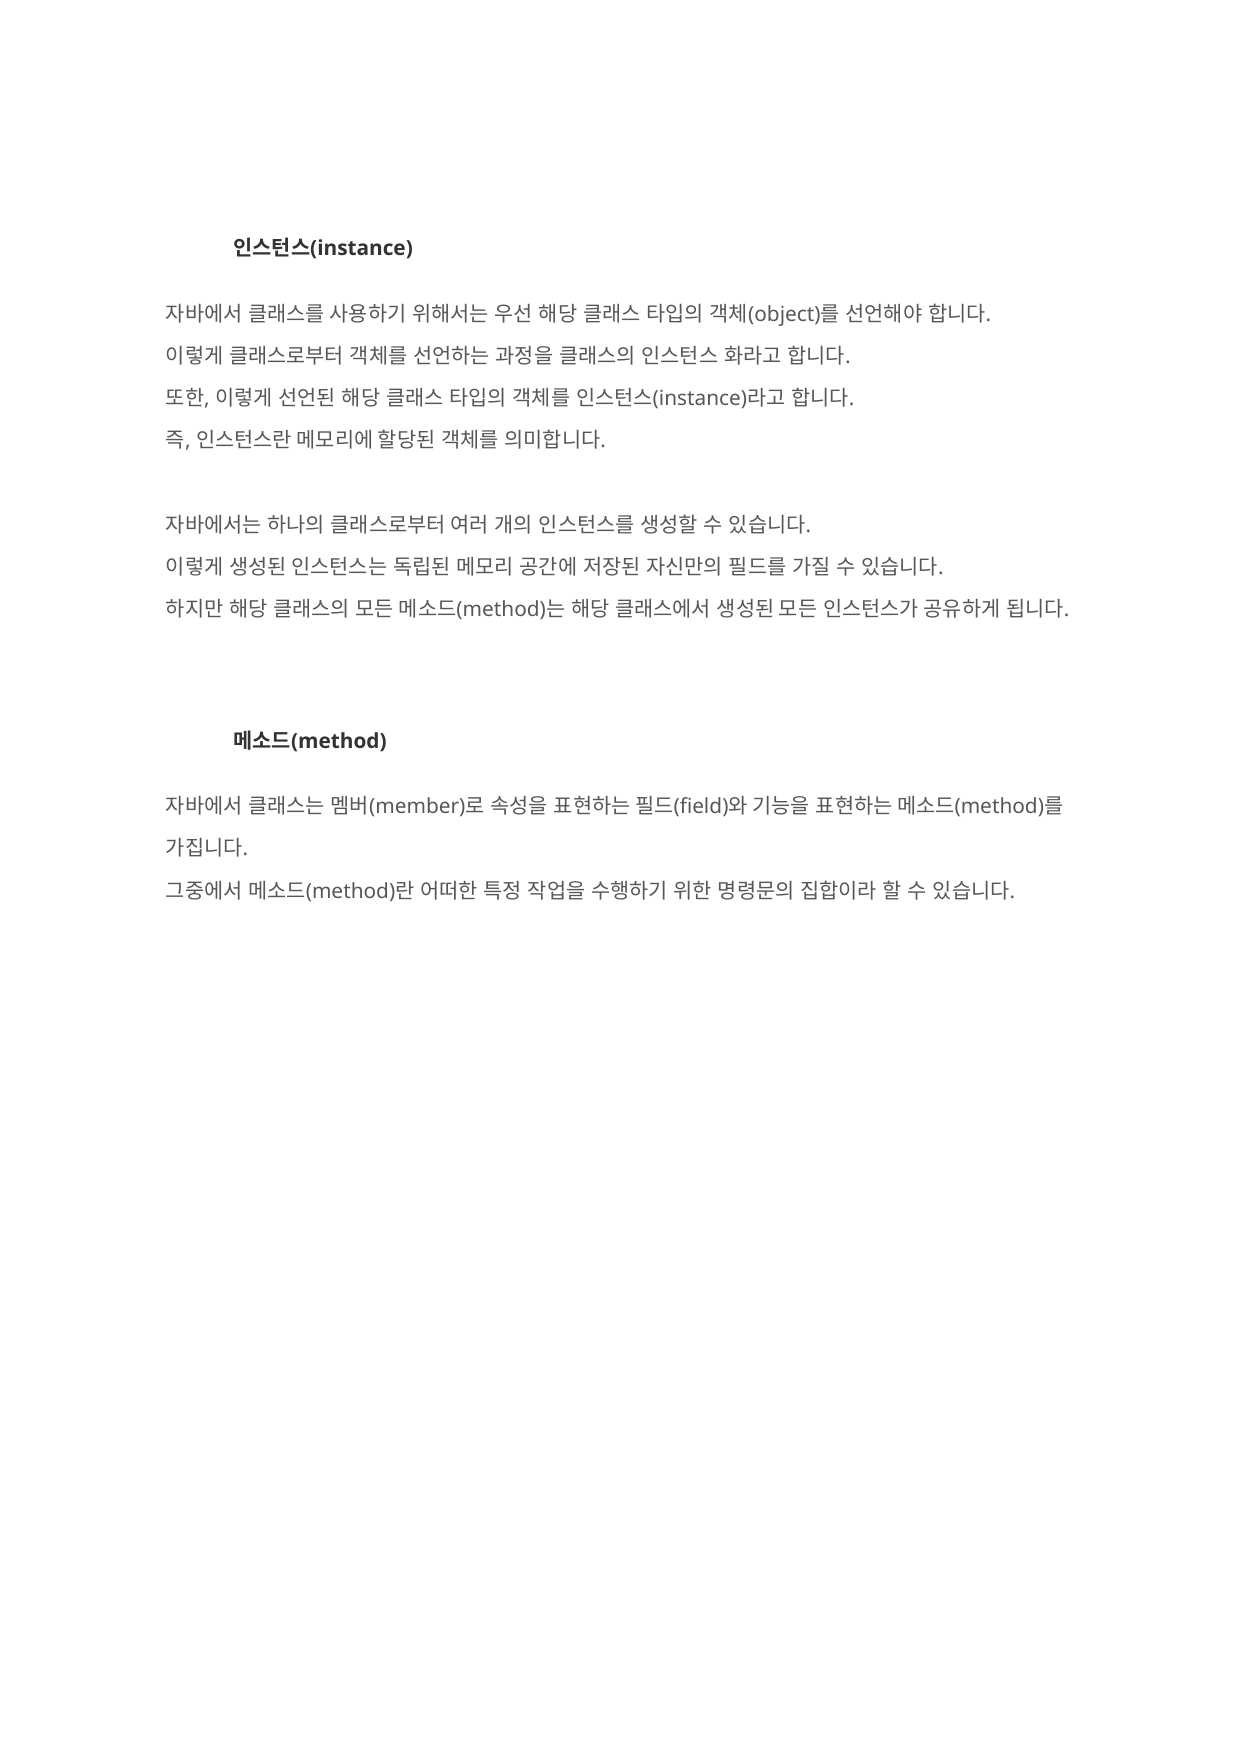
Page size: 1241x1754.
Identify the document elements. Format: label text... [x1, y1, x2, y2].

text 그중에서 메소드(method)란 어떠한 특정 작업을 수행하기 위한 명령문의 집합이라 할 수 있습니다. [166, 862, 1090, 904]
text 자바에서 클래스를 사용하기 위해서는 우선 해당 클래스 타입의 객체(object)를 선언해야 합니다. [166, 285, 1090, 327]
text 즉, 인스턴스란 메모리에 할당된 객체를 의미합니다. [166, 412, 1090, 454]
text 인스턴스(instance) [233, 231, 1090, 262]
text 이렇게 클래스로부터 객체를 선언하는 과정을 클래스의 인스턴스 화라고 합니다. [166, 327, 1090, 369]
text 하지만 해당 클래스의 모든 메소드(method)는 해당 클래스에서 생성된 모든 인스턴스가 공유하게 됩니다. [166, 580, 1090, 622]
text 또한, 이렇게 선언된 해당 클래스 타입의 객체를 인스턴스(instance)라고 합니다. [166, 369, 1090, 412]
text 이렇게 생성된 인스턴스는 독립된 메모리 공간에 저장된 자신만의 필드를 가질 수 있습니다. [166, 538, 1090, 580]
text 메소드(method) [233, 724, 1090, 754]
text 자바에서 클래스는 멤버(member)로 속성을 표현하는 필드(field)와 기능을 표현하는 메소드(method)를 가집니다. [166, 778, 1090, 862]
text 자바에서는 하나의 클래스로부터 여러 개의 인스턴스를 생성할 수 있습니다. [166, 496, 1090, 538]
